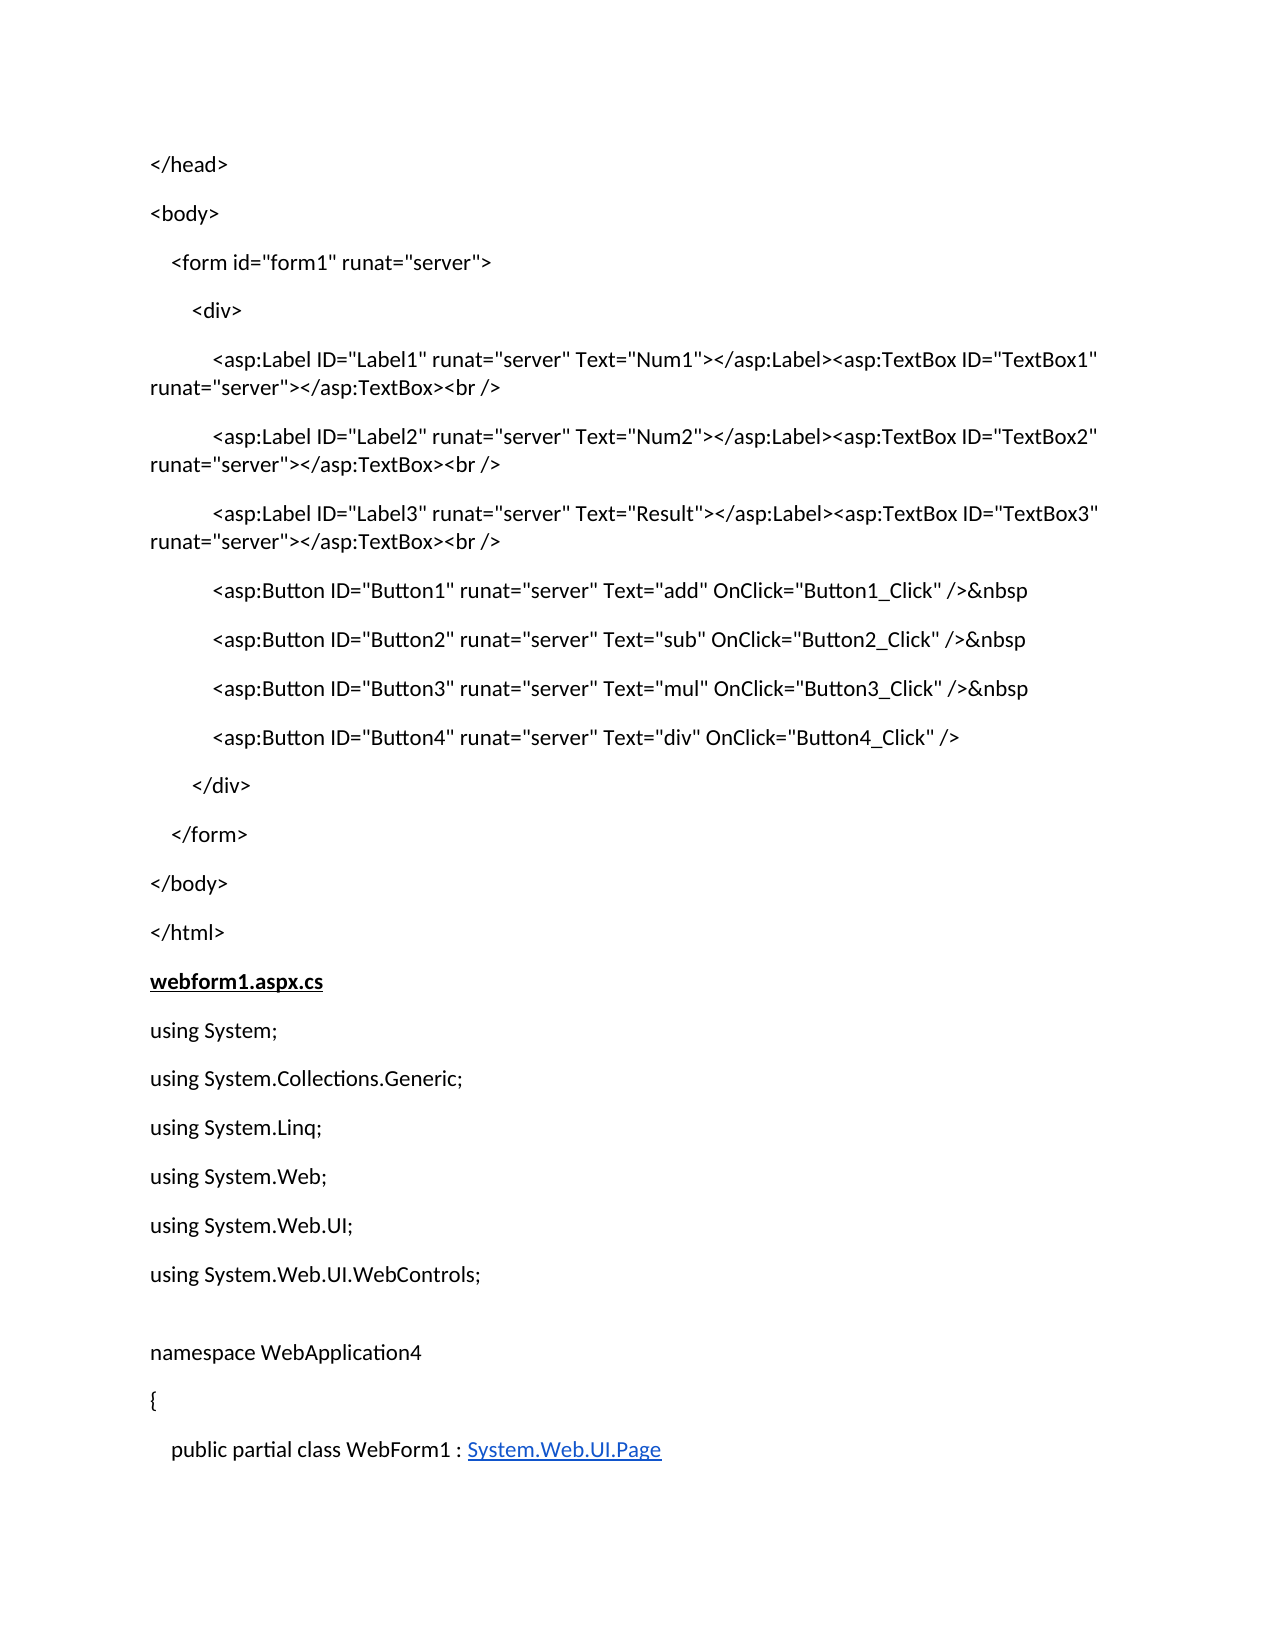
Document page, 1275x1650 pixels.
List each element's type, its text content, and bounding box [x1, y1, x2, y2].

text </form> [150, 820, 1125, 848]
text using System.Linq; [150, 1113, 1125, 1141]
text using System.Collections.Generic; [150, 1064, 1125, 1093]
text webform1.aspx.cs [150, 967, 1125, 995]
text using System.Web.UI; [150, 1211, 1125, 1239]
text namespace WebApplication4 [150, 1338, 1125, 1366]
text using System.Web.UI.WebControls; [150, 1260, 1125, 1288]
text <form id="form1" runat="server"> [150, 248, 1125, 276]
text </html> [150, 918, 1125, 946]
text <asp:Button ID="Button4" runat="server" Text="div" OnClick="Button4_Click" /> [150, 723, 1125, 751]
text using System; [150, 1016, 1125, 1044]
text { [150, 1386, 1125, 1414]
text public partial class WebForm1 : System.Web.UI.Page [150, 1435, 1125, 1463]
text </div> [150, 771, 1125, 799]
text <asp:Label ID="Label2" runat="server" Text="Num2"></asp:Label><asp:TextBox ID="TextBox2" runat="server"></asp:TextBox><br /> [150, 422, 1125, 478]
text <asp:Label ID="Label3" runat="server" Text="Result"></asp:Label><asp:TextBox ID="TextBox3" runat="server"></asp:TextBox><br /> [150, 499, 1125, 555]
text using System.Web; [150, 1162, 1125, 1190]
text <asp:Button ID="Button2" runat="server" Text="sub" OnClick="Button2_Click" />&nbsp [150, 625, 1125, 653]
text </head> [150, 150, 1125, 178]
text <asp:Button ID="Button1" runat="server" Text="add" OnClick="Button1_Click" />&nbsp [150, 576, 1125, 604]
text <asp:Button ID="Button3" runat="server" Text="mul" OnClick="Button3_Click" />&nbsp [150, 674, 1125, 702]
text <div> [150, 297, 1125, 324]
text <asp:Label ID="Label1" runat="server" Text="Num1"></asp:Label><asp:TextBox ID="TextBox1" runat="server"></asp:TextBox><br /> [150, 345, 1125, 401]
text <body> [150, 199, 1125, 227]
text </body> [150, 869, 1125, 897]
